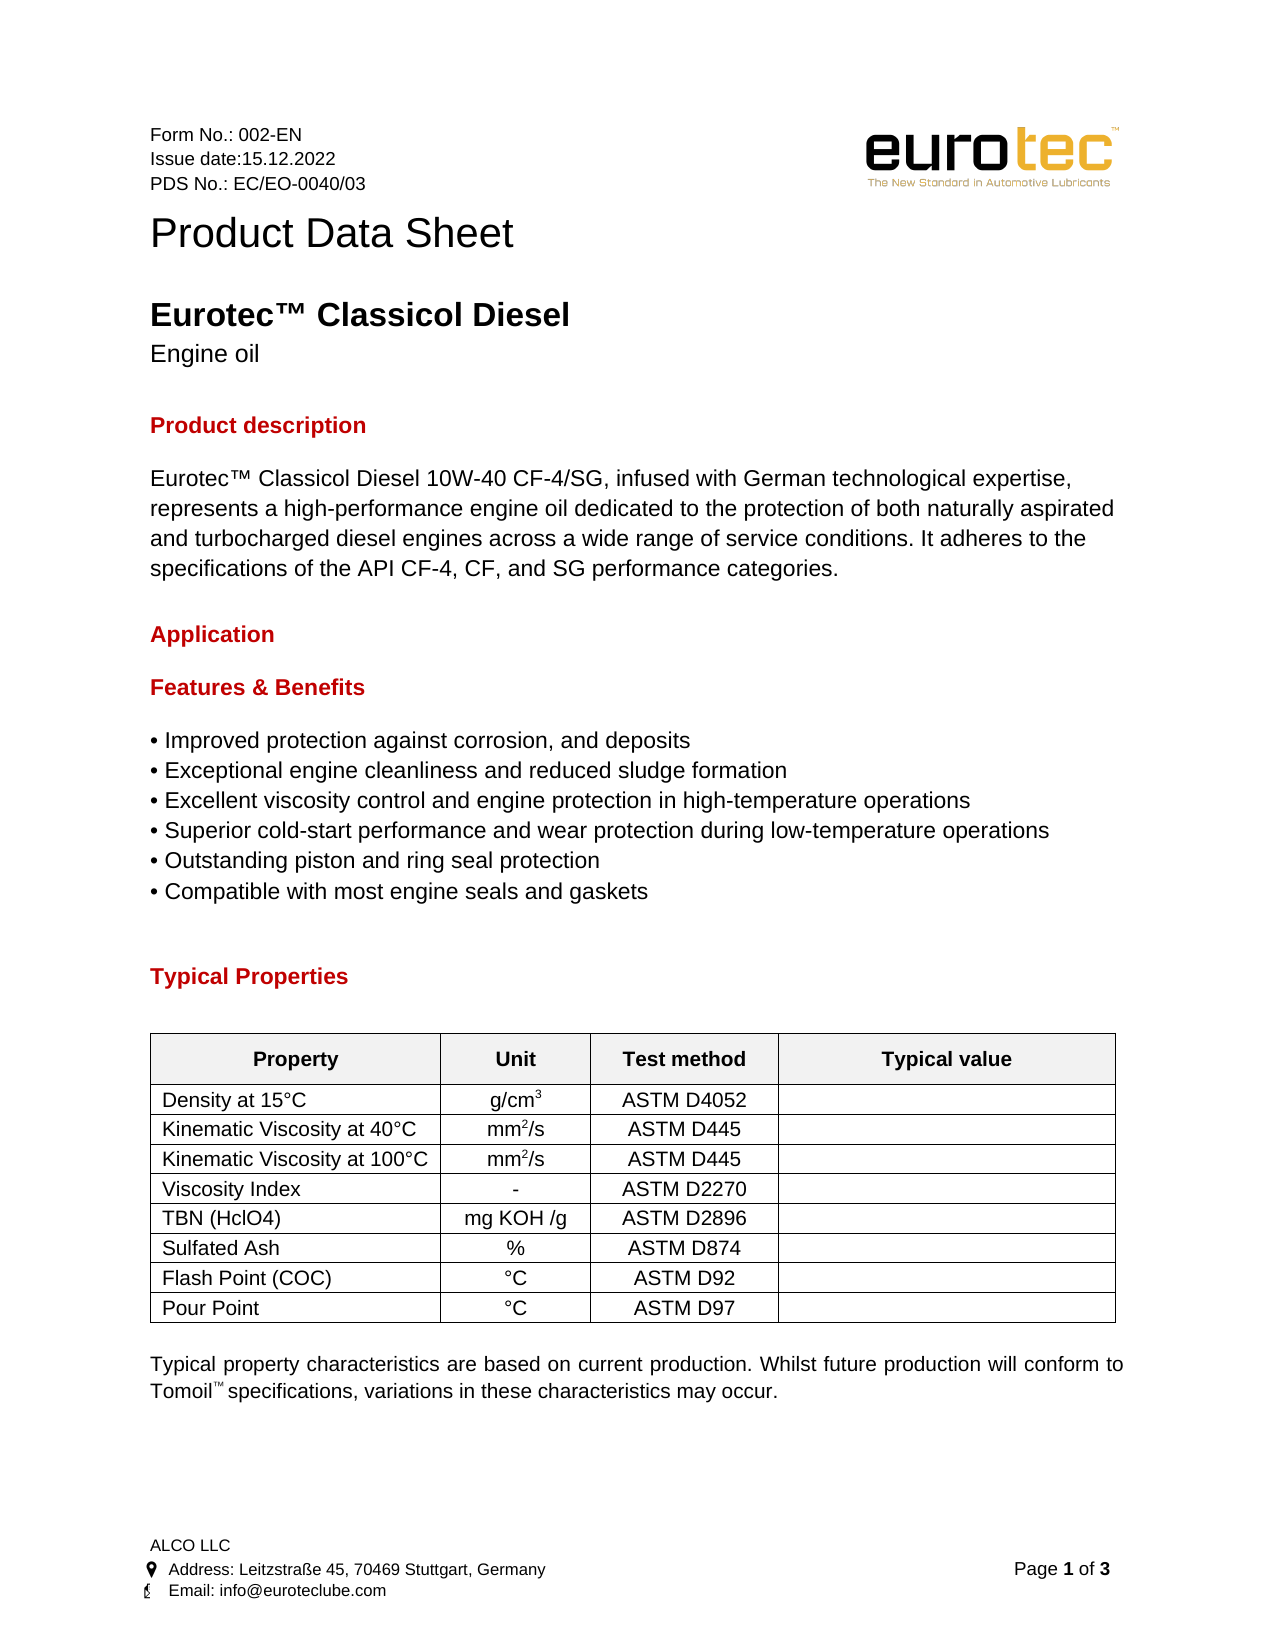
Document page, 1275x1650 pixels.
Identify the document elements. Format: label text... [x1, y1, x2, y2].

table_cell [779, 1174, 1115, 1203]
text Eurotec™ Classicol Diesel 10W-40 CF-4/SG, infused with German technological expertise, represents a high-performance engine oil dedicated to the protection of both naturally aspirated and turbocharged diesel engines across a wide range of service conditions. It adheres to the specifications of the API CF-4, CF, and SG performance categories. [150, 464, 1125, 581]
table_cell Flash Point (COC) [151, 1263, 440, 1292]
table_cell g/cm3 [441, 1085, 590, 1114]
table_cell % [441, 1234, 590, 1262]
table_cell Density at 15°C [151, 1085, 440, 1114]
picture [141, 1558, 163, 1599]
table_cell ASTM D445 [591, 1115, 778, 1143]
table_cell ASTM D2270 [591, 1174, 778, 1203]
table_cell TBN (HclO4) [151, 1204, 440, 1233]
table_cell [779, 1293, 1115, 1322]
table_cell mg KOH /g [441, 1204, 590, 1233]
table_cell [779, 1234, 1115, 1262]
text Eurotec™ Classicol Diesel [150, 295, 1125, 333]
table_cell ASTM D874 [591, 1234, 778, 1262]
table_cell °C [441, 1293, 590, 1322]
table_cell [779, 1145, 1115, 1173]
table_cell ASTM D4052 [591, 1085, 778, 1114]
table_cell °C [441, 1263, 590, 1292]
table_cell Kinematic Viscosity at 40°C [151, 1115, 440, 1143]
table_header Unit [441, 1034, 590, 1084]
table_cell [779, 1204, 1115, 1233]
table_cell ASTM D97 [591, 1293, 778, 1322]
table_header Typical value [779, 1034, 1115, 1084]
table_cell [779, 1263, 1115, 1292]
table_cell ASTM D92 [591, 1263, 778, 1292]
table_cell mm2/s [441, 1115, 590, 1143]
text Typical property characteristics are based on current production. Whilst future production will conform to Tomoil™ specifications, variations in these characteristics may occur. [150, 1352, 1125, 1403]
table_cell ASTM D2896 [591, 1204, 778, 1233]
text Product Data Sheet [150, 209, 1125, 257]
table_cell [779, 1115, 1115, 1143]
table_cell Kinematic Viscosity at 100°C [151, 1145, 440, 1173]
table_header Property [151, 1034, 440, 1084]
text Product description [150, 412, 1125, 438]
text Features & Benefits [150, 674, 1125, 700]
text Typical Properties [150, 963, 1125, 989]
table_cell Viscosity Index [151, 1174, 440, 1203]
text Engine oil [150, 339, 1125, 368]
table_cell mm2/s [441, 1145, 590, 1173]
text Application [150, 621, 1125, 648]
table_cell Sulfated Ash [151, 1234, 440, 1262]
picture [859, 73, 1125, 209]
table_header Test method [591, 1034, 778, 1084]
table_cell - [441, 1174, 590, 1203]
table_cell Pour Point [151, 1293, 440, 1322]
table_cell [779, 1085, 1115, 1114]
text • Improved protection against corrosion, and deposits • Exceptional engine cleanliness and reduced sludge formation • Excellent viscosity control and engine protection in high-temperature operations • Superior cold-start performance and wear protection during low-temperature operations • Outstanding piston and ring seal protection • Compatible with most engine seals and gaskets [150, 727, 1125, 904]
table_cell ASTM D445 [591, 1145, 778, 1173]
